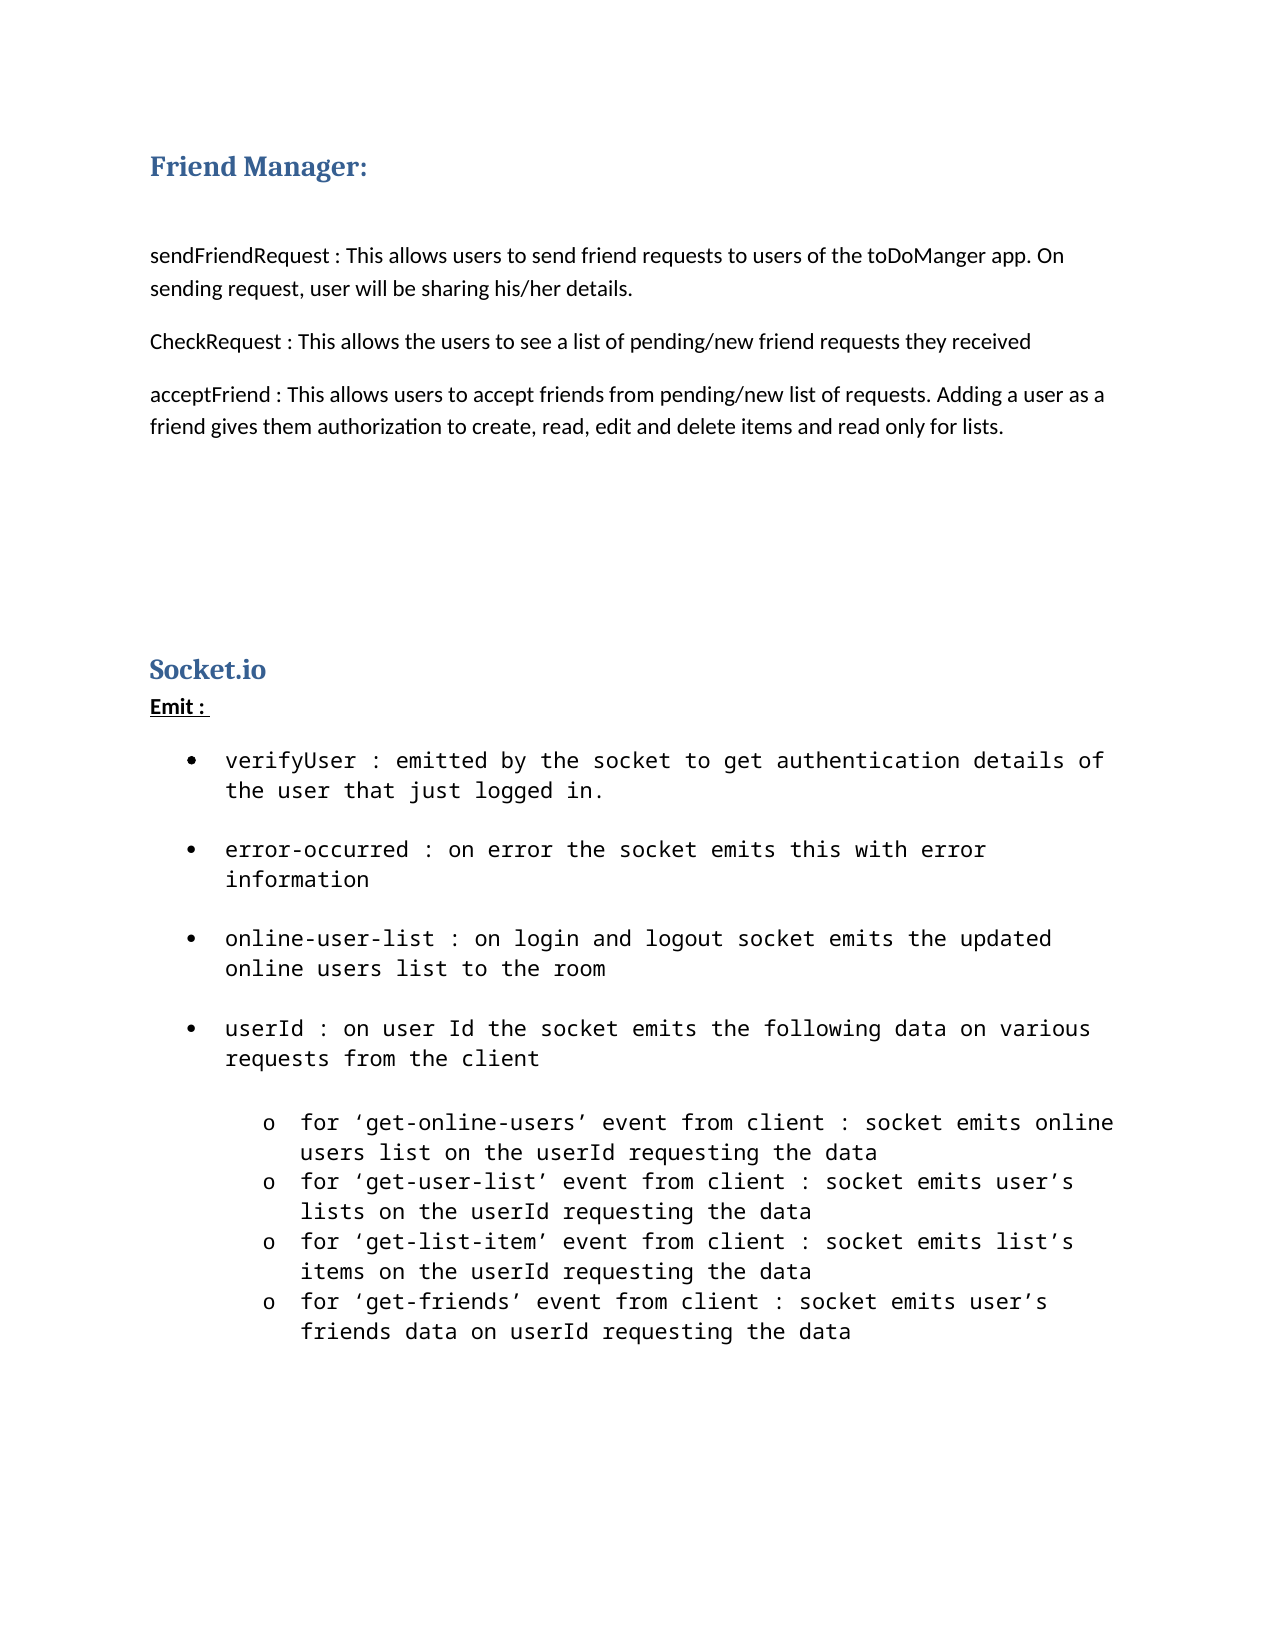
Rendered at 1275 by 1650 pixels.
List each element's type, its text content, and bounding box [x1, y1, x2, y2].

list error-occurred : on error the socket emits this with error information [187, 834, 1125, 894]
text CheckRequest : This allows the users to see a list of pending/new friend requests they received [150, 327, 1125, 355]
subtitle Friend Manager: [150, 150, 1125, 183]
list for ‘get-friends’ event from client : socket emits user’s friends data on userId requesting the data [262, 1286, 1125, 1346]
list userId : on user Id the socket emits the following data on various requests from the client [187, 1013, 1125, 1072]
text Emit : [150, 692, 1125, 720]
list for ‘get-online-users’ event from client : socket emits online users list on the userId requesting the data [262, 1107, 1125, 1166]
subtitle Socket.io [150, 653, 1125, 687]
list for ‘get-list-item’ event from client : socket emits list’s items on the userId requesting the data [262, 1226, 1125, 1286]
list verifyUser : emitted by the socket to get authentication details of the user that just logged in. [187, 745, 1125, 804]
list online-user-list : on login and logout socket emits the updated online users list to the room [187, 923, 1125, 983]
list for ‘get-user-list’ event from client : socket emits user’s lists on the userId requesting the data [262, 1166, 1125, 1226]
